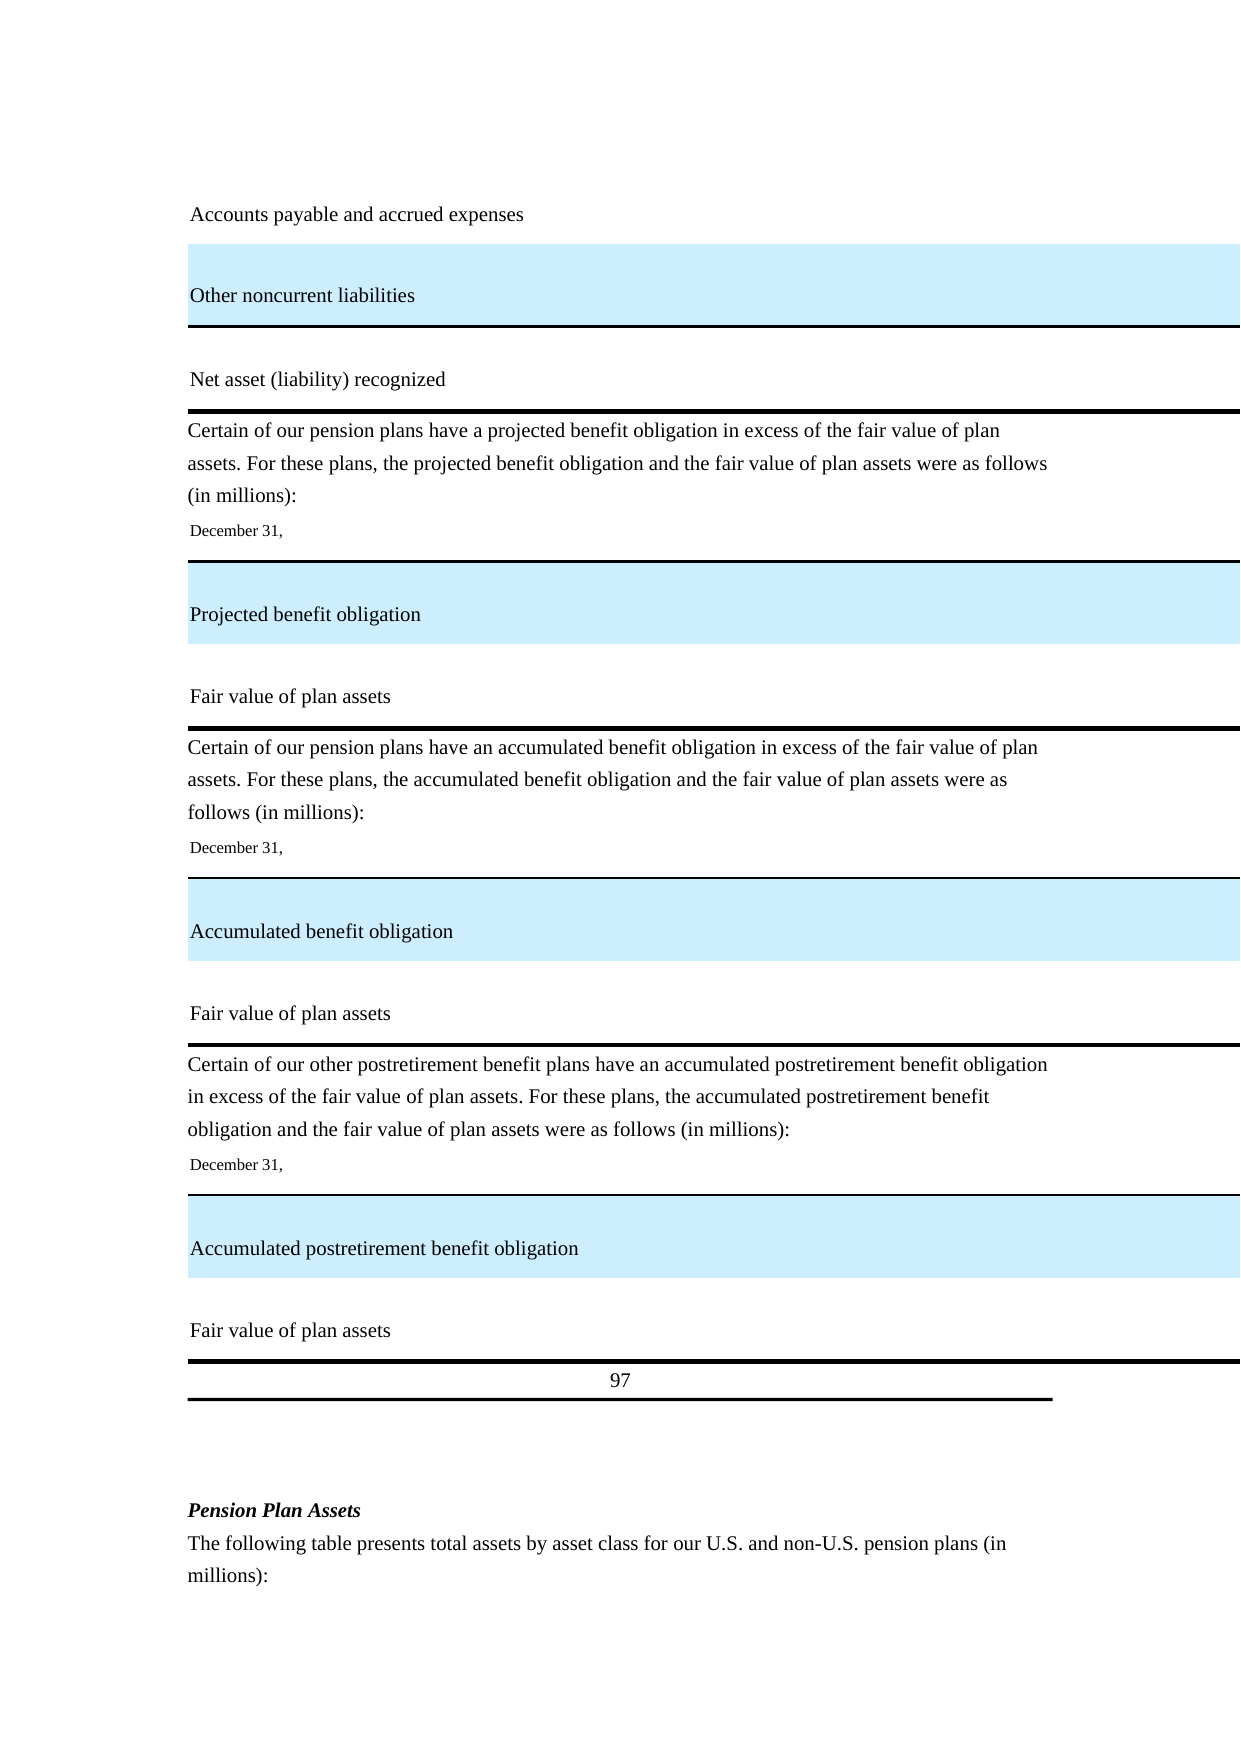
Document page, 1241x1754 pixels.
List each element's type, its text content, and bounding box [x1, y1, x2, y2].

text 97 [187, 1364, 1053, 1397]
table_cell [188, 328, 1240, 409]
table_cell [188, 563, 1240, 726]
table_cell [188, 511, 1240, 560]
text Certain of our pension plans have a projected benefit obligation in excess of the fair value of plan assets. For these plans, the projected benefit obligation and the fair value of plan assets were as follows (in millions): [187, 414, 1053, 511]
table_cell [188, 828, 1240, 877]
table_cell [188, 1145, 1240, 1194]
text The following table presents total assets by asset class for our U.S. and non-U.S. pension plans (in millions): [187, 1527, 1053, 1592]
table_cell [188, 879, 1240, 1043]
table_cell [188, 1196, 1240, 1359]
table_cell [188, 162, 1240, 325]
text Certain of our pension plans have an accumulated benefit obligation in excess of the fair value of plan assets. For these plans, the accumulated benefit obligation and the fair value of plan assets were as follows (in millions): [187, 731, 1053, 828]
text Pension Plan Assets [187, 1494, 1053, 1527]
text Certain of our other postretirement benefit plans have an accumulated postretirement benefit obligation in excess of the fair value of plan assets. For these plans, the accumulated postretirement benefit obligation and the fair value of plan assets were as follows (in millions): [187, 1047, 1053, 1145]
